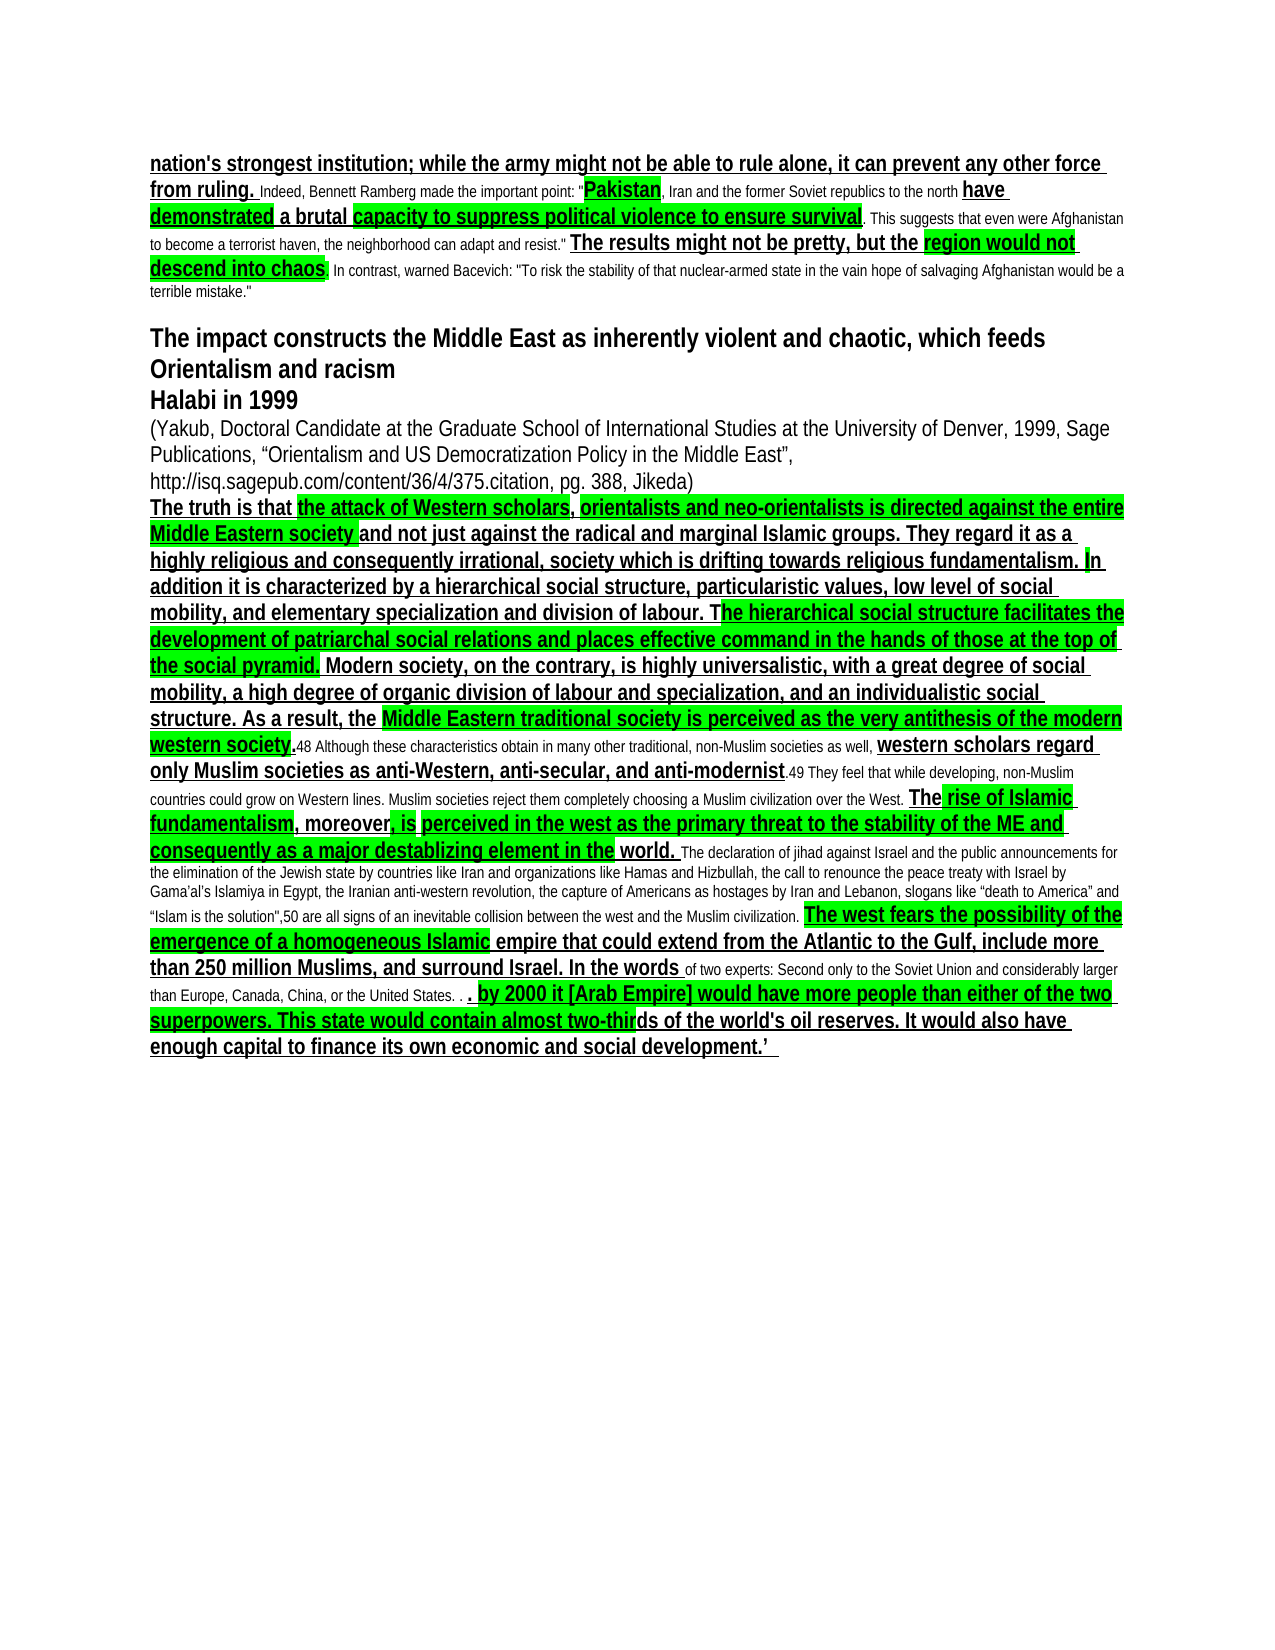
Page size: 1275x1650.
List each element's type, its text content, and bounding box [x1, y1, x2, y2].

text Halabi in 1999 [150, 384, 1125, 415]
text The truth is that the attack of Western scholars, orientalists and neo-orientalists is directed against the entire Middle Eastern society and not just against the radical and marginal Islamic groups. They regard it as a highly religious and consequently irrational, society which is drifting towards religious fundamentalism. In addition it is characterized by a hierarchical social structure, particularistic values, low level of social mobility, and elementary specialization and division of labour. The hierarchical social structure facilitates the development of patriarchal social relations and places effective command in the hands of those at the top of the social pyramid. Modern society, on the contrary, is highly universalistic, with a great degree of social mobility, a high degree of organic division of labour and specialization, and an individualistic social structure. As a result, the Middle Eastern traditional society is perceived as the very antithesis of the modern western society.48 Although these characteristics obtain in many other traditional, non-Muslim societies as well, western scholars regard only Muslim societies as anti-Western, anti-secular, and anti-modernist.49 They feel that while developing, non-Muslim countries could grow on Western lines. Muslim societies reject them completely choosing a Muslim civilization over the West. The rise of Islamic fundamentalism, moreover, is perceived in the west as the primary threat to the stability of the ME and consequently as a major destablizing element in the world. The declaration of jihad against Israel and the public announcements for the elimination of the Jewish state by countries like Iran and organizations like Hamas and Hizbullah, the call to renounce the peace treaty with Israel by Gama’al’s Islamiya in Egypt, the Iranian anti-western revolution, the capture of Americans as hostages by Iran and Lebanon, slogans like “death to America” and “Islam is the solution",50 are all signs of an inevitable collision between the west and the Muslim civilization. The west fears the possibility of the emergence of a homogeneous Islamic empire that could extend from the Atlantic to the Gulf, include more than 250 million Muslims, and surround Israel. In the words of two experts: Second only to the Soviet Union and considerably larger than Europe, Canada, China, or the United States. . . by 2000 it [Arab Empire] would have more people than either of the two superpowers. This state would contain almost two-thirds of the world's oil reserves. It would also have enough capital to finance its own economic and social development.’ [150, 494, 1125, 1059]
text (Yakub, Doctoral Candidate at the Graduate School of International Studies at the University of Denver, 1999, Sage Publications, “Orientalism and US Democratization Policy in the Middle East”, http://isq.sagepub.com/content/36/4/375.citation, pg. 388, Jikeda) [150, 415, 1125, 494]
subtitle The impact constructs the Middle East as inherently violent and chaotic, which feeds Orientalism and racism [150, 322, 1125, 384]
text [150, 150, 1125, 301]
